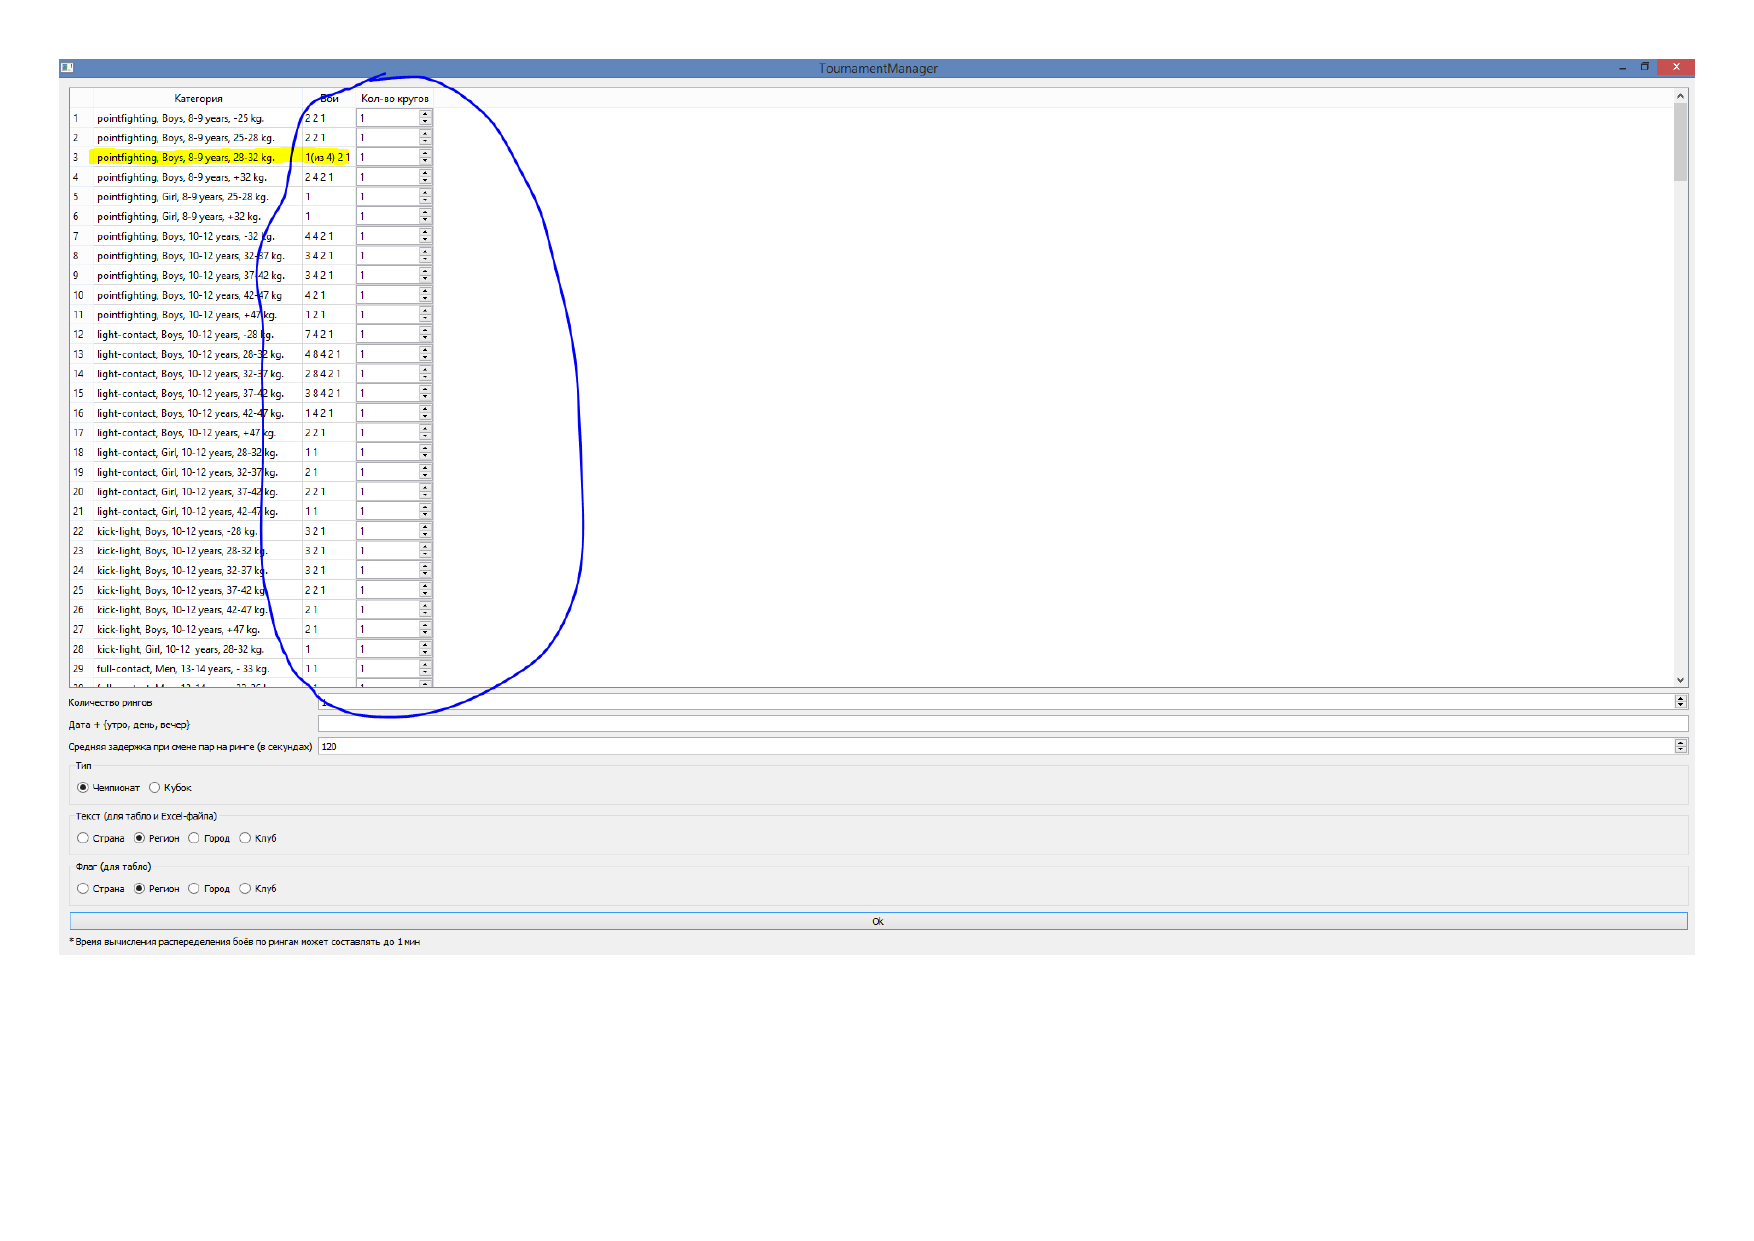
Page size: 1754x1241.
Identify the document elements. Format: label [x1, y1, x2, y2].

picture [59, 59, 1695, 955]
